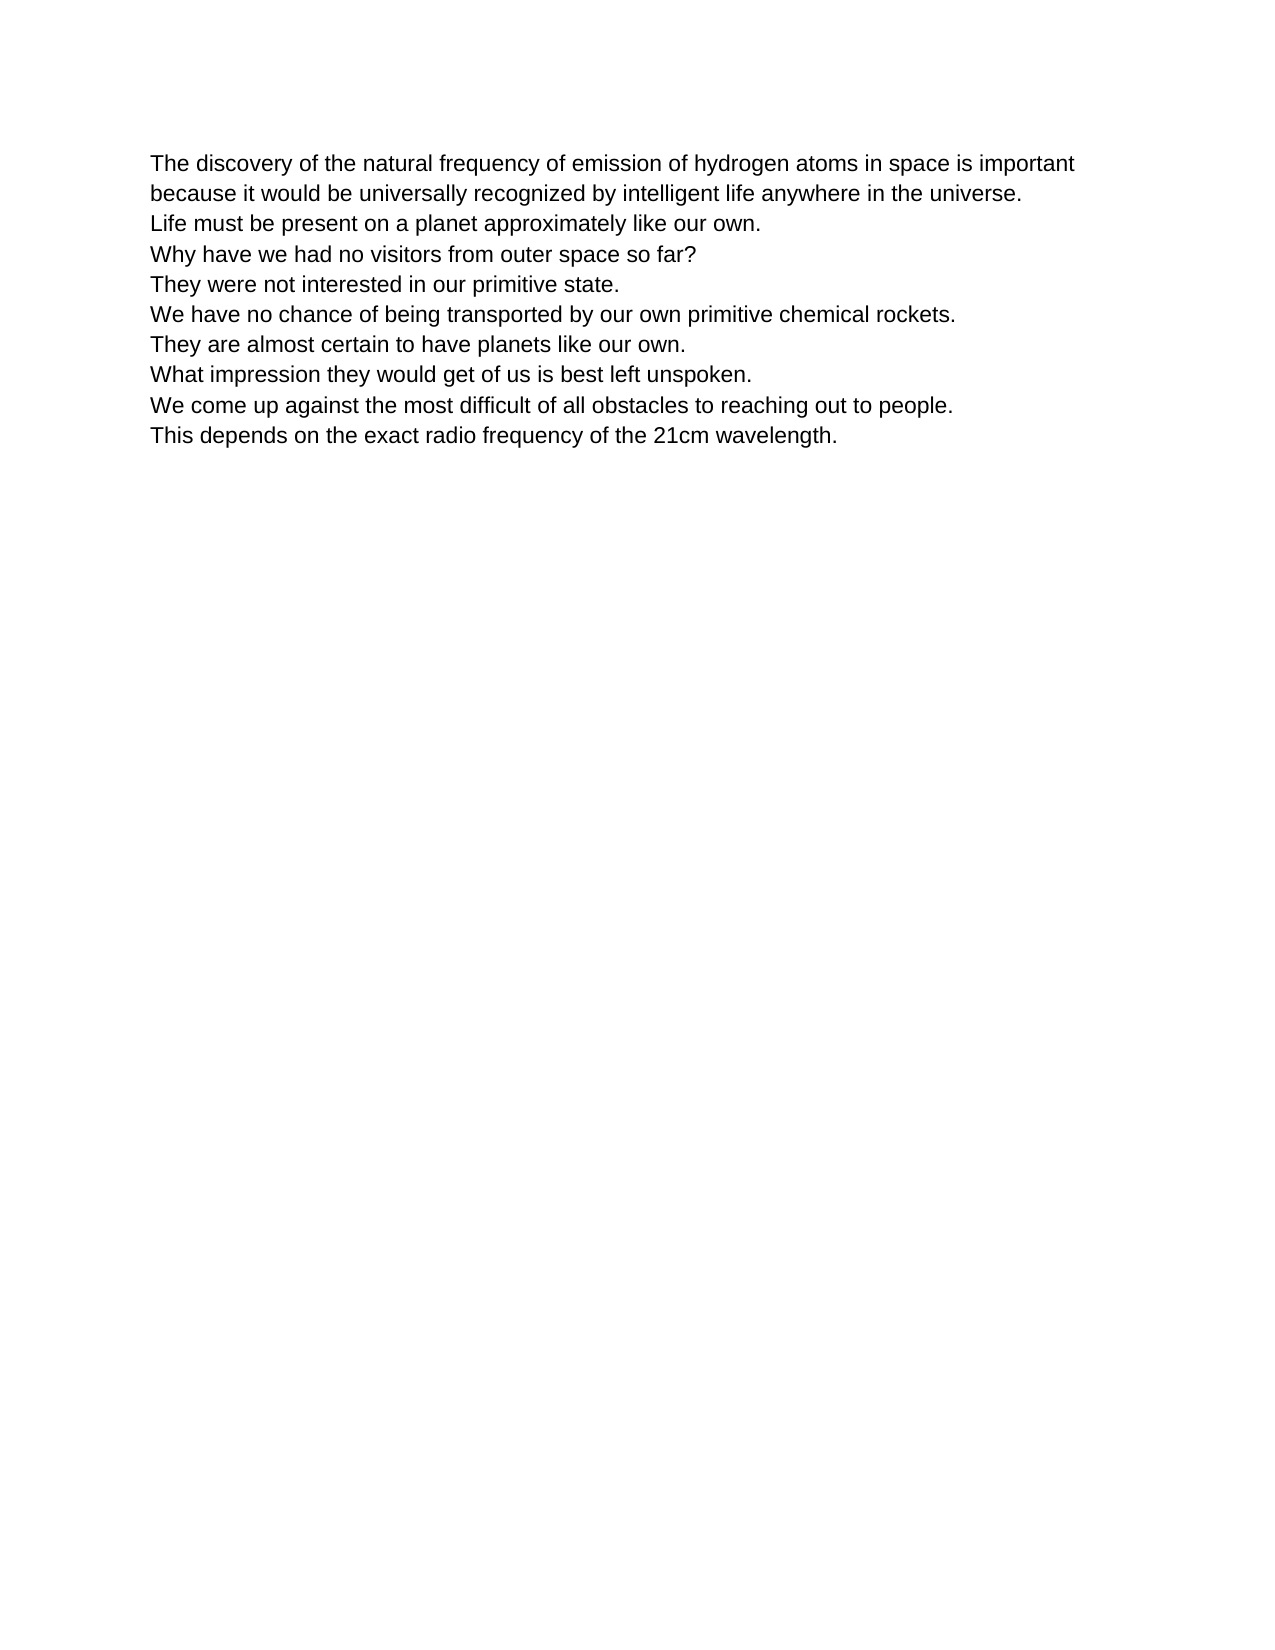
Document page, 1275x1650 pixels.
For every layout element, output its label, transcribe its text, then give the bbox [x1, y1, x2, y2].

text This depends on the exact radio frequency of the 21cm wavelength. [150, 422, 1125, 448]
text Life must be present on a planet approximately like our own. [150, 210, 1125, 237]
text We have no chance of being transported by our own primitive chemical rockets. [150, 301, 1125, 327]
text What impression they would get of us is best left unspoken. [150, 361, 1125, 388]
text We come up against the most difficult of all obstacles to reaching out to people. [150, 392, 1125, 418]
text The discovery of the natural frequency of emission of hydrogen atoms in space is important because it would be universally recognized by intelligent life anywhere in the universe. [150, 150, 1125, 207]
text They are almost certain to have planets like our own. [150, 331, 1125, 358]
text They were not interested in our primitive state. [150, 271, 1125, 297]
text Why have we had no visitors from outer space so far? [150, 241, 1125, 267]
